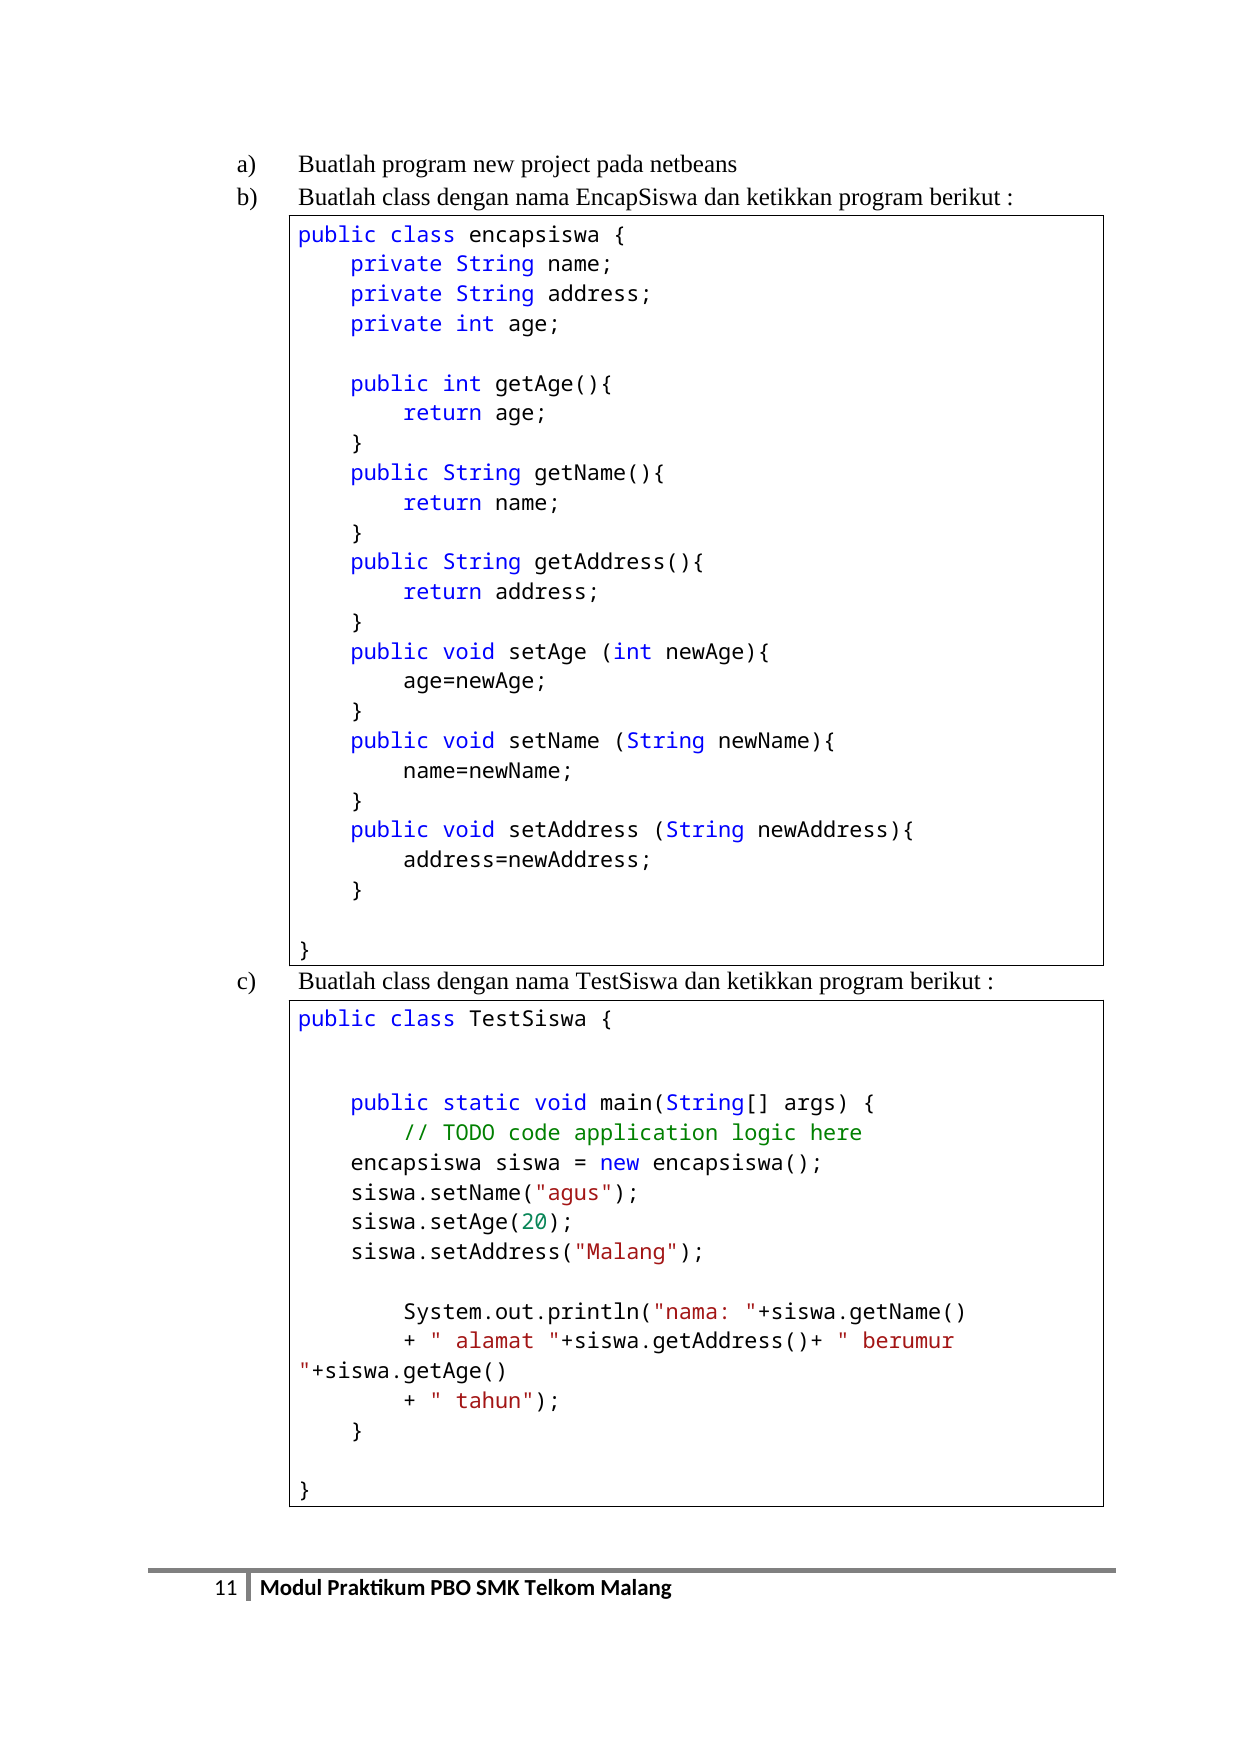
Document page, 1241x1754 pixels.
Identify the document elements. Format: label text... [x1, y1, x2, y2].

text return address; [290, 573, 1103, 603]
text private int age; [290, 305, 1103, 334]
text } [290, 424, 1103, 454]
text encapsiswa siswa = new encapsiswa(); [290, 1144, 1103, 1173]
text public String getName(){ [290, 454, 1103, 483]
text } [290, 692, 1103, 722]
text // TODO code application logic here [290, 1114, 1103, 1144]
text } [290, 603, 1103, 632]
text + " alamat "+siswa.getAddress()+ " berumur "+siswa.getAge() [290, 1322, 1103, 1382]
text } [290, 781, 1103, 811]
text public int getAge(){ [290, 364, 1103, 394]
text address=newAddress; [290, 841, 1103, 871]
list Buatlah class dengan nama TestSiswa dan ketikkan program berikut : [237, 966, 1094, 995]
text public class encapsiswa { [290, 216, 1103, 245]
text public String getAddress(){ [290, 543, 1103, 573]
text private String address; [290, 275, 1103, 305]
text } [290, 513, 1103, 543]
text + " tahun"); [290, 1382, 1103, 1412]
text System.out.println("nama: "+siswa.getName() [290, 1293, 1103, 1322]
text } [290, 1471, 1103, 1506]
text public void setAge (int newAge){ [290, 632, 1103, 662]
text } [290, 1412, 1103, 1442]
text public class TestSiswa { [290, 1001, 1103, 1029]
text return name; [290, 483, 1103, 513]
text } [290, 930, 1103, 965]
text siswa.setAddress("Malang"); [290, 1233, 1103, 1263]
text private String name; [290, 245, 1103, 275]
text return age; [290, 394, 1103, 424]
list Buatlah program new project pada netbeans [237, 149, 1094, 178]
text public void setName (String newName){ [290, 722, 1103, 752]
text } [290, 871, 1103, 901]
text name=newName; [290, 752, 1103, 781]
text siswa.setAge(20); [290, 1203, 1103, 1233]
text age=newAge; [290, 662, 1103, 692]
list Buatlah class dengan nama EncapSiswa dan ketikkan program berikut : [237, 182, 1094, 211]
text public static void main(String[] args) { [290, 1084, 1103, 1114]
text siswa.setName("agus"); [290, 1173, 1103, 1203]
text public void setAddress (String newAddress){ [290, 811, 1103, 841]
